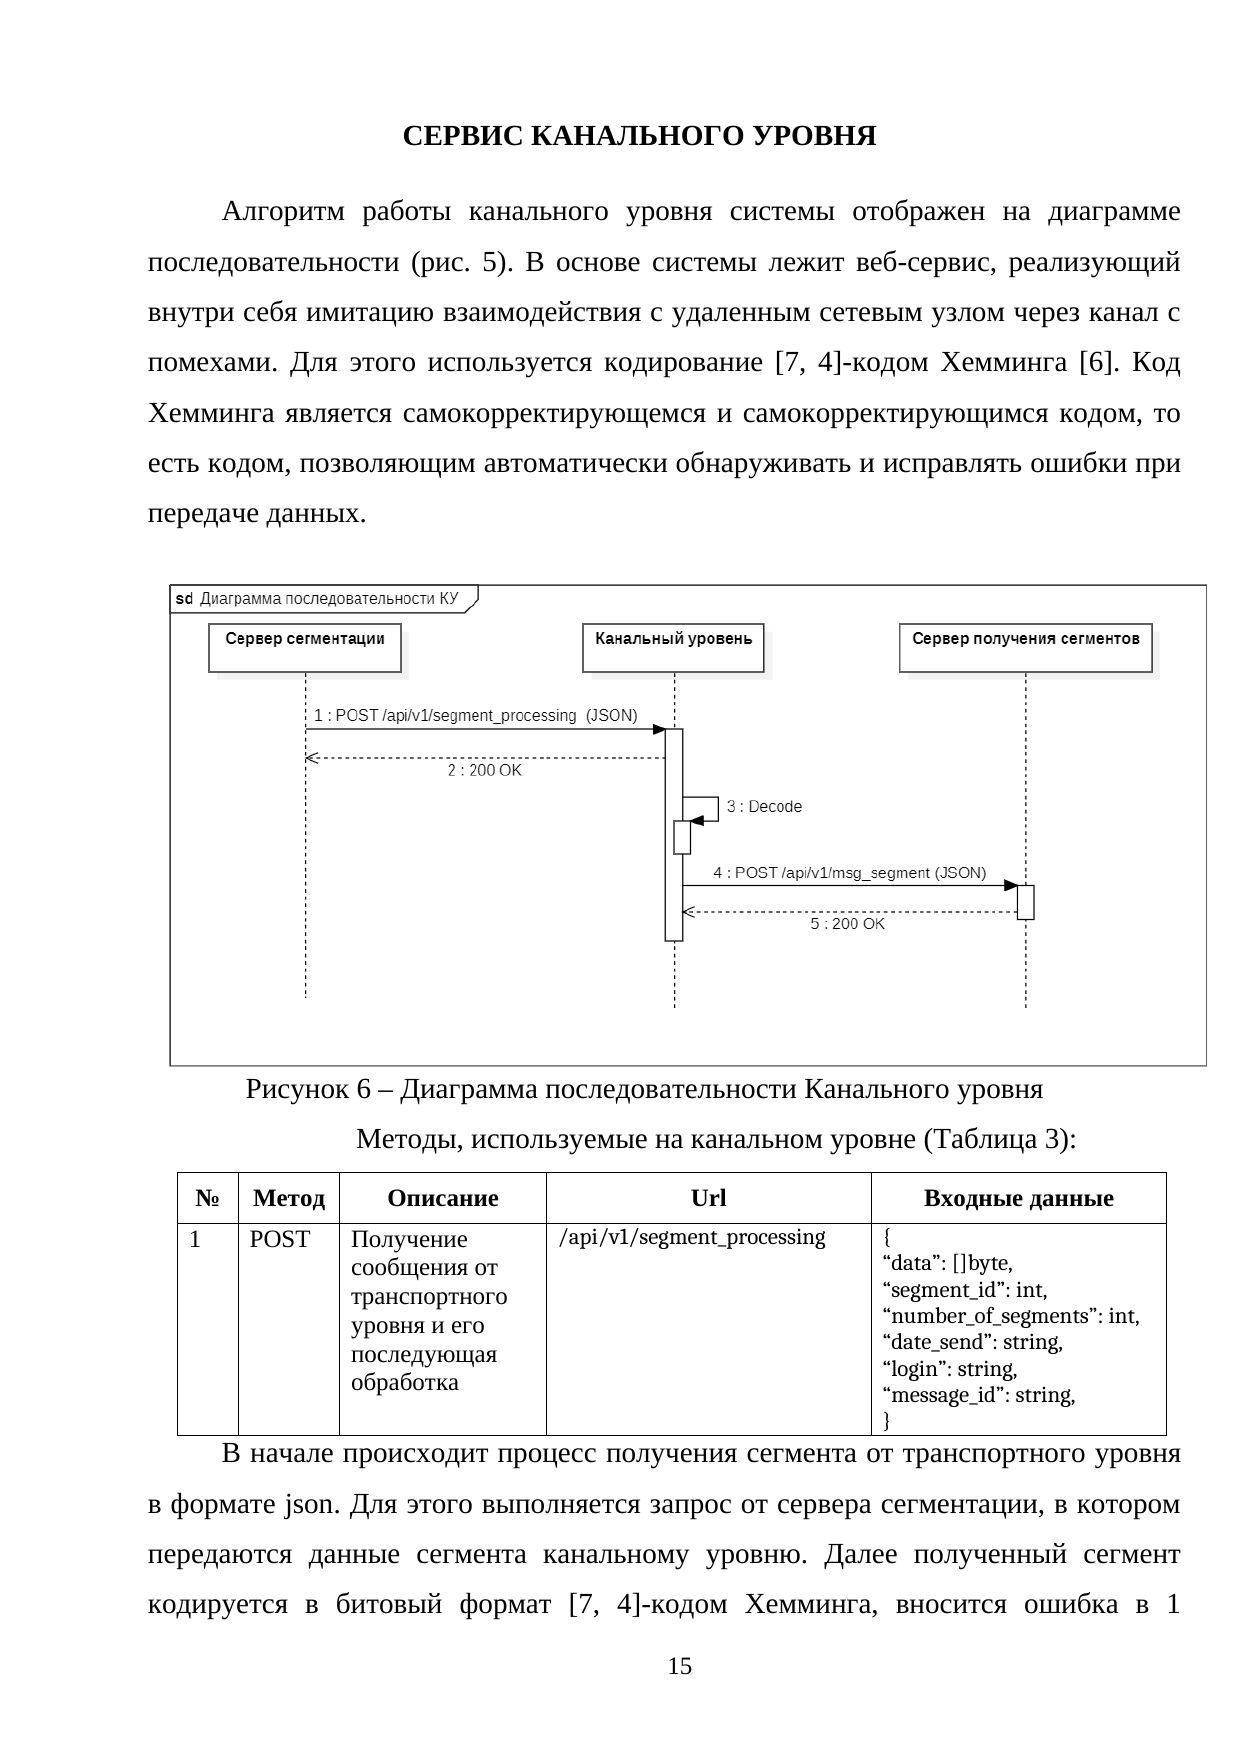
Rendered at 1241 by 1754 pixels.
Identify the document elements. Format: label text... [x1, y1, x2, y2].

picture [168, 582, 1207, 1067]
table_header Описание [340, 1173, 546, 1223]
table_header № [178, 1173, 238, 1223]
table_header Url [547, 1173, 871, 1223]
table_cell POST [239, 1224, 339, 1434]
table_header Входные данные [872, 1173, 1166, 1223]
table_cell { “data”: []byte, “segment_id”: int, “number_of_segments”: int, “date_send”: string, “login”: string, “message_id”: string, } [872, 1224, 1166, 1434]
text Алгоритм работы канального уровня системы отображен на диаграмме последовательности (рис. 5). В основе системы лежит веб-сервис, реализующий внутри себя имитацию взаимодействия с удаленным сетевым узлом через канал с помехами. Для этого используется кодирование [7, 4]-кодом Хемминга [6]. Код Хемминга является самокорректирующемся и самокорректирующимся кодом, то есть кодом, позволяющим автоматически обнаруживать и исправлять ошибки при передаче данных. [148, 193, 1182, 529]
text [148, 1436, 1182, 1620]
table_cell /api/v1/segment_processing [547, 1224, 871, 1434]
table_header Метод [239, 1173, 339, 1223]
text Методы, используемые на канальном уровне (Таблица 3): [177, 1067, 1182, 1155]
table_cell 1 [178, 1224, 238, 1434]
table_cell Получение сообщения от транспортного уровня и его последующая обработка [340, 1224, 546, 1434]
subtitle СЕРВИС КАНАЛЬНОГО УРОВНЯ [327, 118, 1182, 152]
